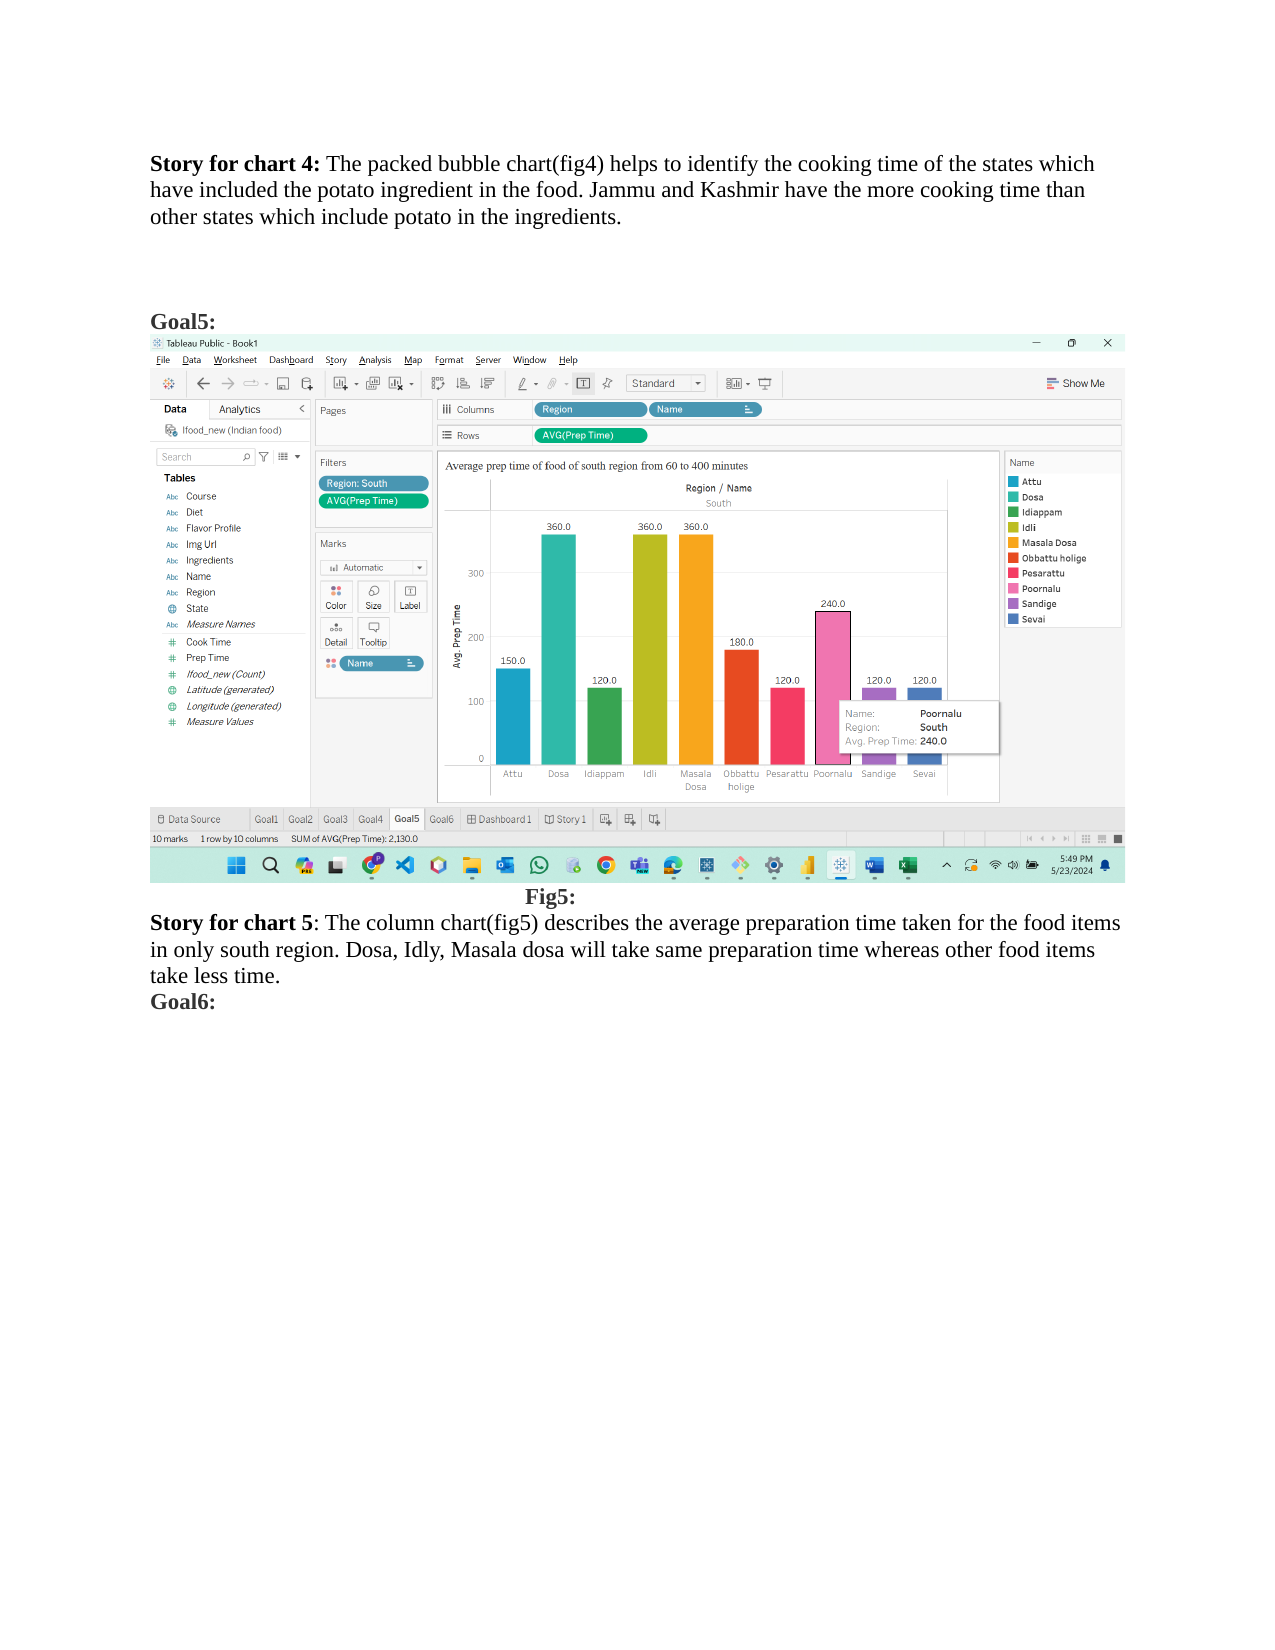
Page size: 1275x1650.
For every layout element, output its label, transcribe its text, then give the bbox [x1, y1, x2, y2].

text Fig5: [150, 883, 1125, 909]
text Goal5: [150, 308, 1125, 334]
text Story for chart 5: The column chart(fig5) describes the average preparation time taken for the food items in only south region. Dosa, Idly, Masala dosa will take same preparation time whereas other food items take less time. [150, 909, 1125, 988]
text Story for chart 4: The packed bubble chart(fig4) helps to identify the cooking time of the states which have included the potato ingredient in the food. Jammu and Kashmir have the more cooking time than other states which include potato in the ingredients. [150, 150, 1125, 229]
picture [150, 334, 1125, 883]
text Goal6: [150, 988, 1125, 1015]
